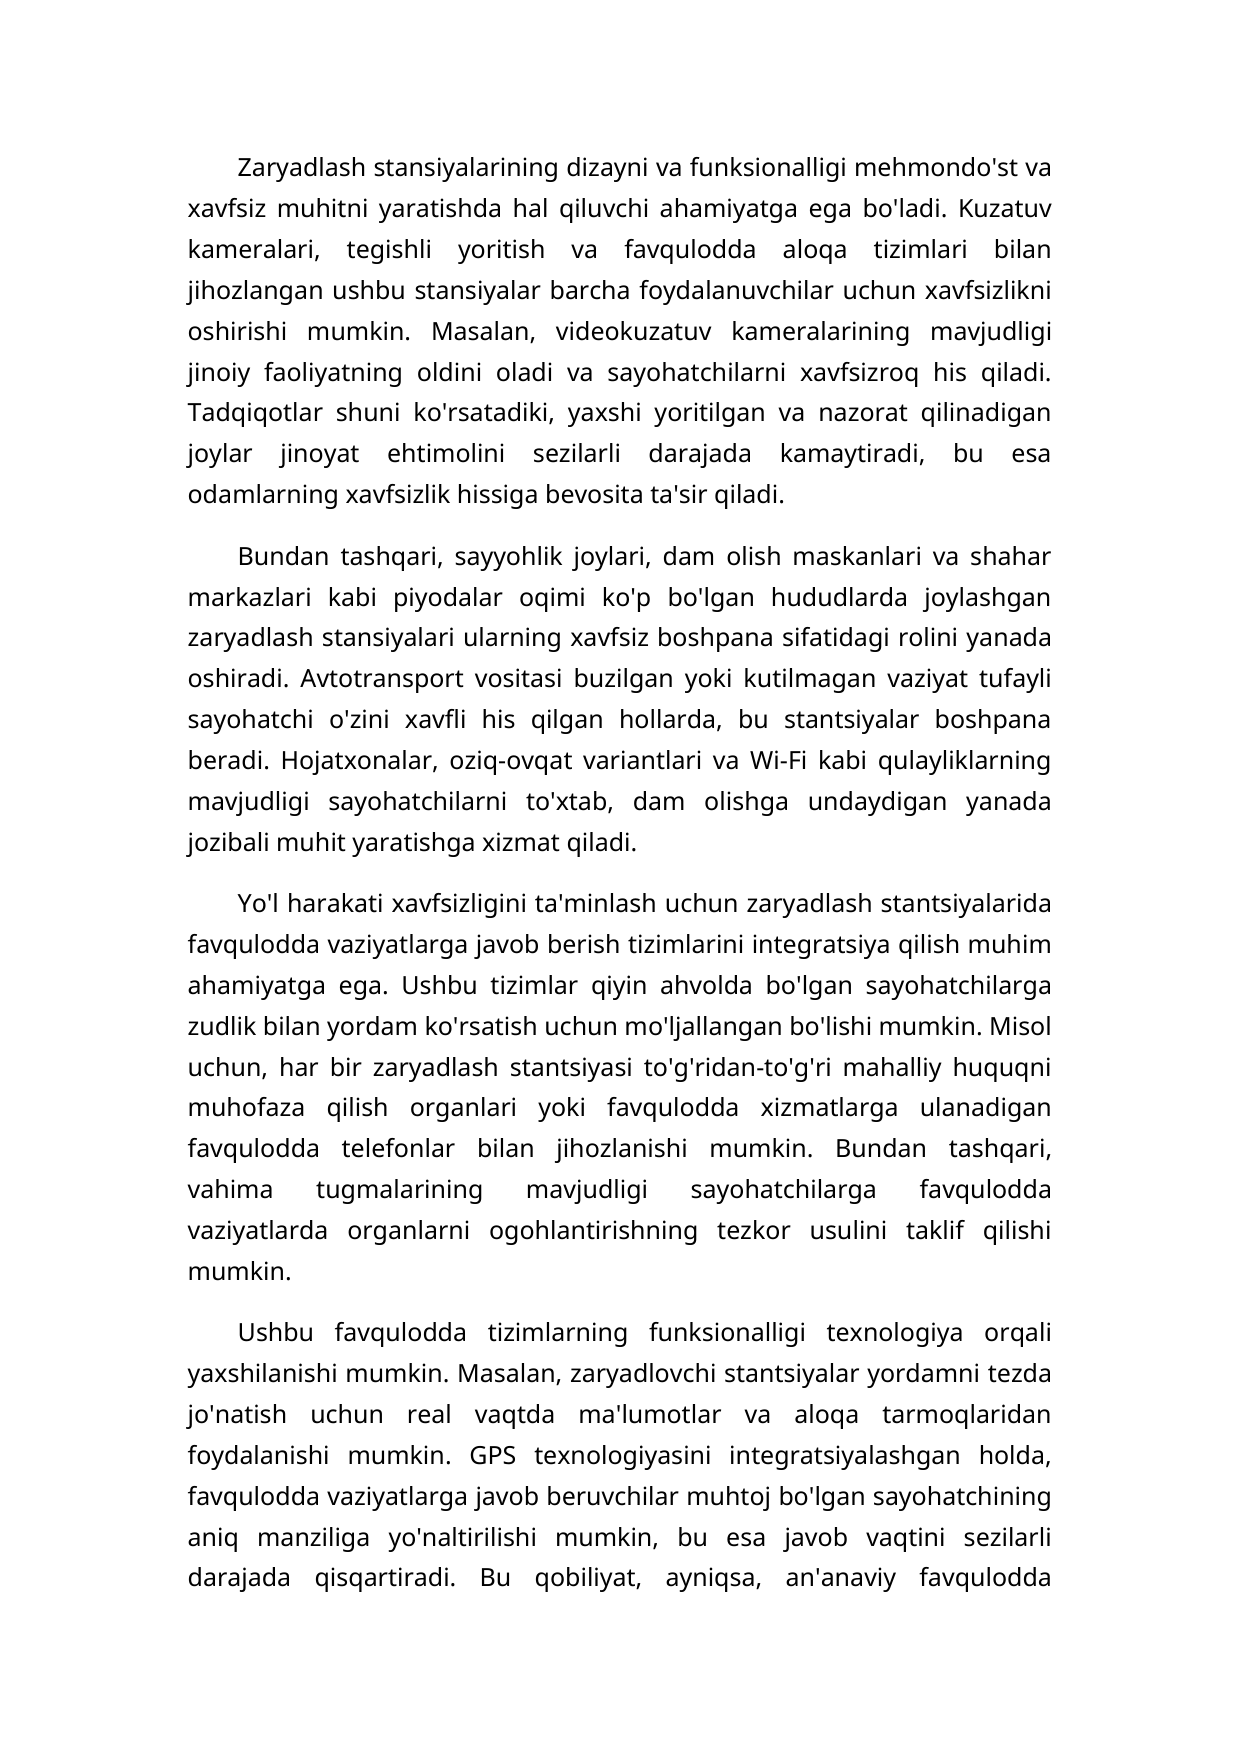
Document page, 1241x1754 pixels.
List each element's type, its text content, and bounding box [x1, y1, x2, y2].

text Bundan tashqari, sayyohlik joylari, dam olish maskanlari va shahar markazlari kabi piyodalar oqimi ko'p bo'lgan hududlarda joylashgan zaryadlash stansiyalari ularning xavfsiz boshpana sifatidagi rolini yanada oshiradi. Avtotransport vositasi buzilgan yoki kutilmagan vaziyat tufayli sayohatchi o'zini xavfli his qilgan hollarda, bu stantsiyalar boshpana beradi. Hojatxonalar, oziq-ovqat variantlari va Wi-Fi kabi qulayliklarning mavjudligi sayohatchilarni to'xtab, dam olishga undaydigan yanada jozibali muhit yaratishga xizmat qiladi. [187, 538, 1053, 858]
text Yo'l harakati xavfsizligini ta'minlash uchun zaryadlash stantsiyalarida favqulodda vaziyatlarga javob berish tizimlarini integratsiya qilish muhim ahamiyatga ega. Ushbu tizimlar qiyin ahvolda bo'lgan sayohatchilarga zudlik bilan yordam ko'rsatish uchun mo'ljallangan bo'lishi mumkin. Misol uchun, har bir zaryadlash stantsiyasi to'g'ridan-to'g'ri mahalliy huquqni muhofaza qilish organlari yoki favqulodda xizmatlarga ulanadigan favqulodda telefonlar bilan jihozlanishi mumkin. Bundan tashqari, vahima tugmalarining mavjudligi sayohatchilarga favqulodda vaziyatlarda organlarni ogohlantirishning tezkor usulini taklif qilishi mumkin. [187, 886, 1053, 1287]
text Zaryadlash stansiyalarining dizayni va funksionalligi mehmondo'st va xavfsiz muhitni yaratishda hal qiluvchi ahamiyatga ega bo'ladi. Kuzatuv kameralari, tegishli yoritish va favqulodda aloqa tizimlari bilan jihozlangan ushbu stansiyalar barcha foydalanuvchilar uchun xavfsizlikni oshirishi mumkin. Masalan, videokuzatuv kameralarining mavjudligi jinoiy faoliyatning oldini oladi va sayohatchilarni xavfsizroq his qiladi. Tadqiqotlar shuni ko'rsatadiki, yaxshi yoritilgan va nazorat qilinadigan joylar jinoyat ehtimolini sezilarli darajada kamaytiradi, bu esa odamlarning xavfsizlik hissiga bevosita ta'sir qiladi. [187, 150, 1053, 511]
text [187, 1315, 1053, 1594]
